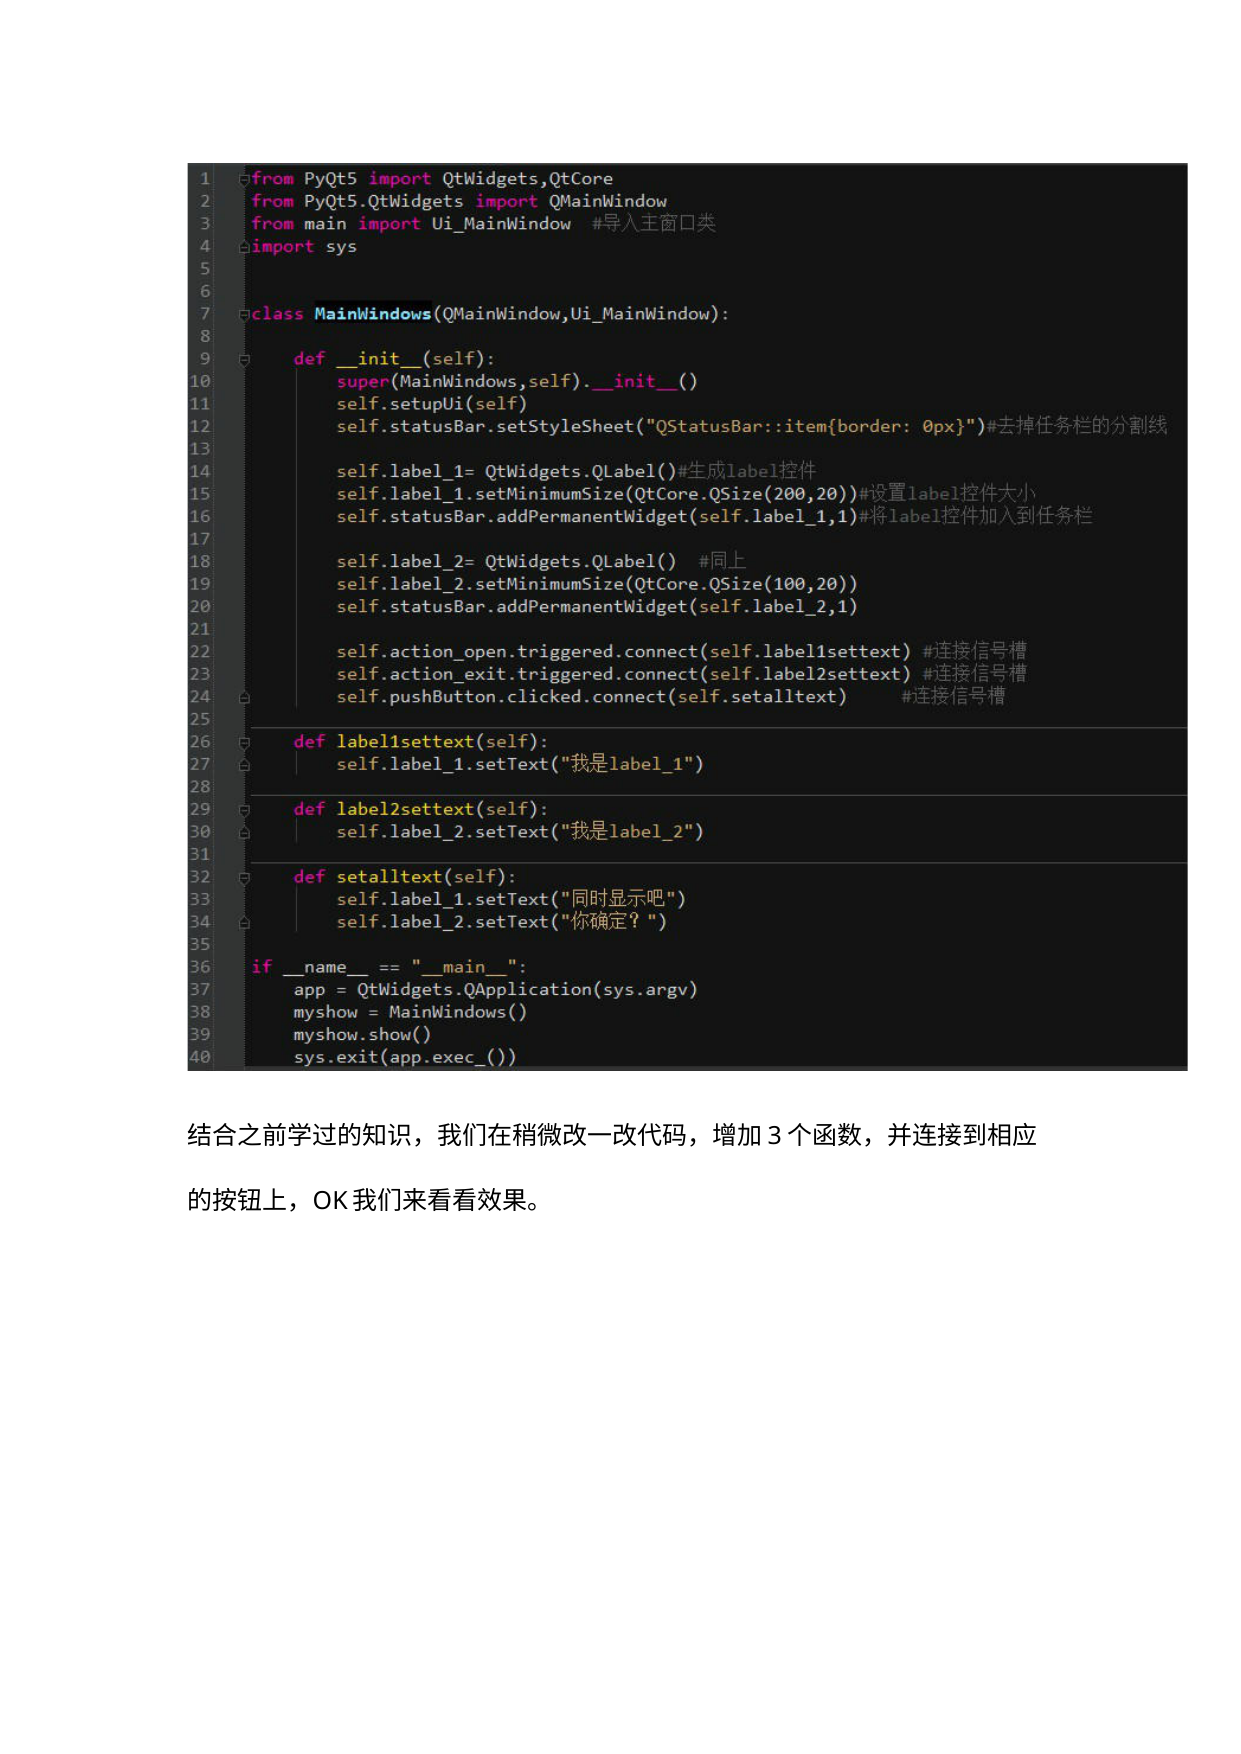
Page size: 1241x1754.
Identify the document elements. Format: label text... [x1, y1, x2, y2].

text 结合之前学过的知识，我们在稍微改一改代码，增加3个函数，并连接到相应的按钮上，OK我们来看看效果。 [187, 1101, 1053, 1231]
picture [187, 163, 1188, 1071]
